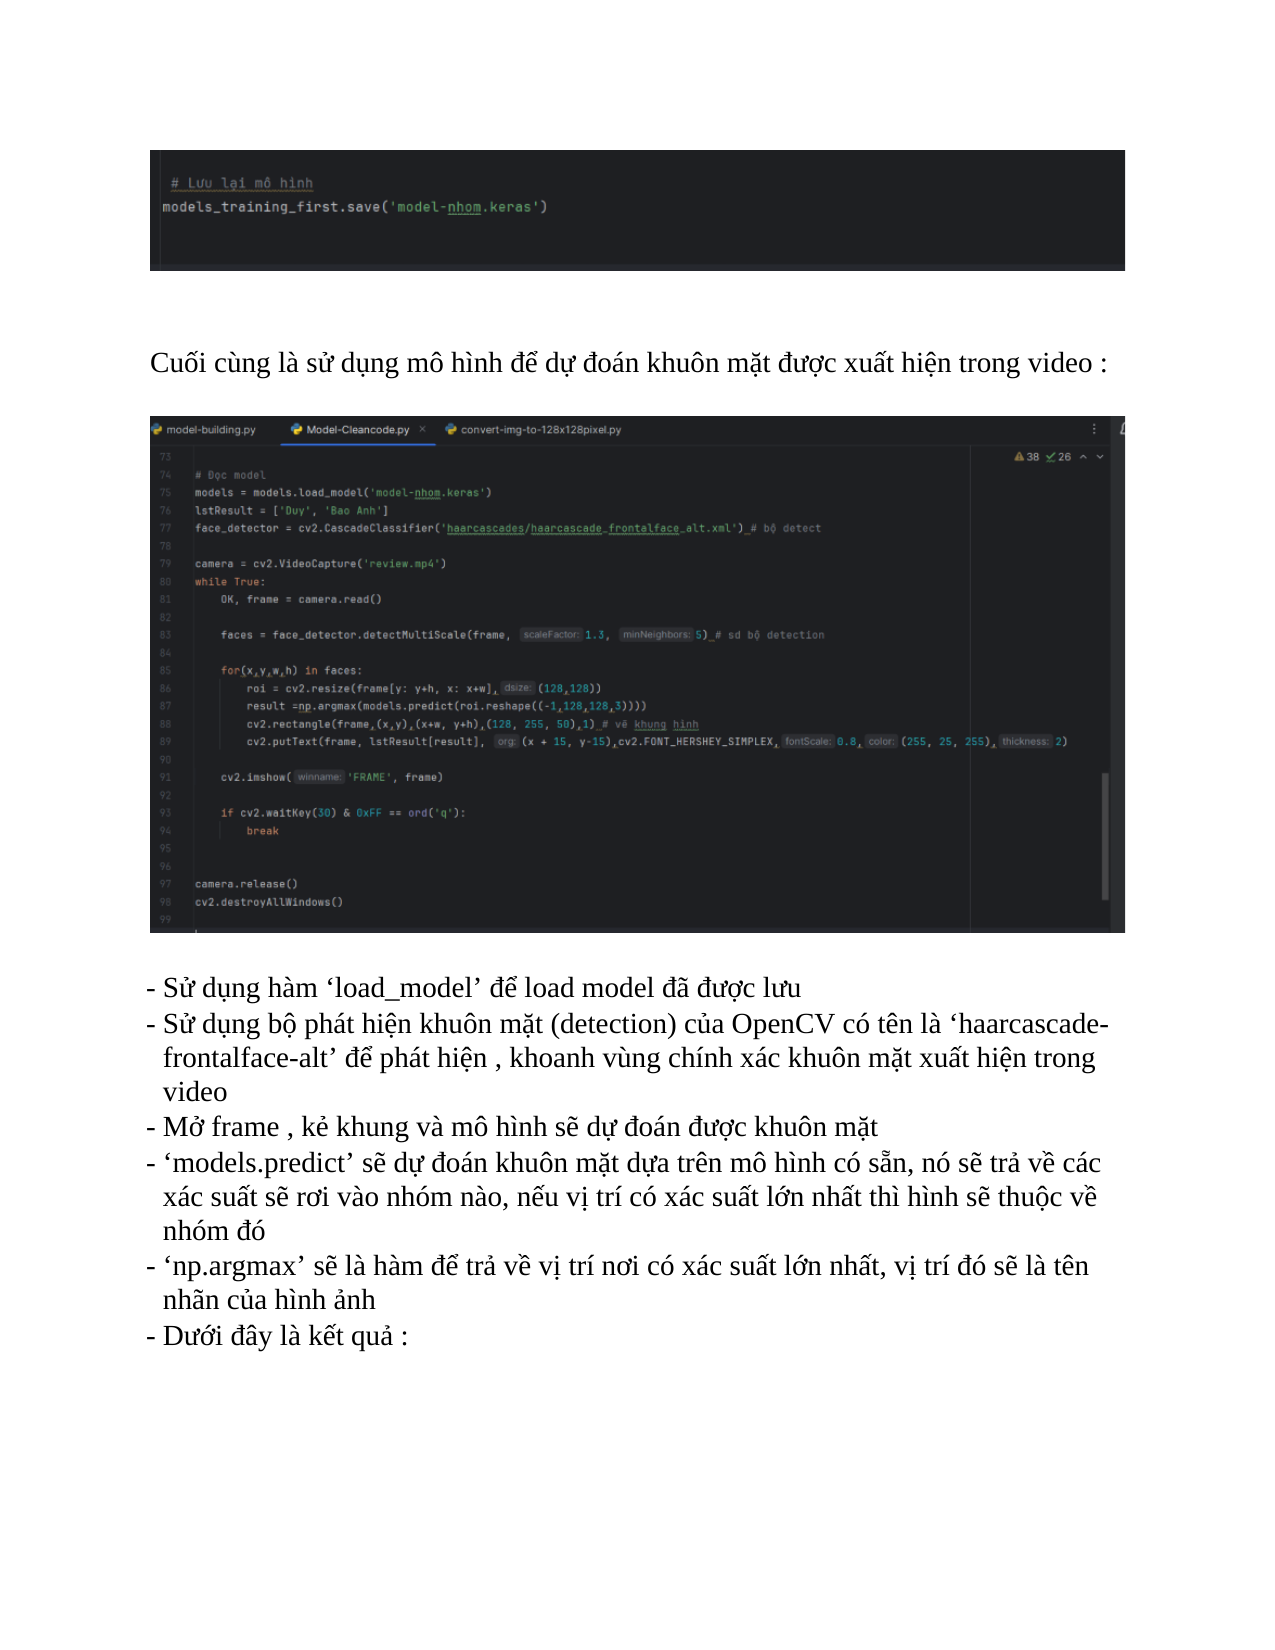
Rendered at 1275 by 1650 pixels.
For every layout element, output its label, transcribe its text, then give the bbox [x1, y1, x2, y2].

list ‘np.argmax’ sẽ là hàm để trả về vị trí nơi có xác suất lớn nhất, vị trí đó sẽ là tên nhãn của hình ảnh [146, 1248, 1125, 1316]
list Sử dụng bộ phát hiện khuôn mặt (detection) của OpenCV có tên là ‘haarcascade-frontalface-alt’ để phát hiện , khoanh vùng chính xác khuôn mặt xuất hiện trong video [146, 1007, 1125, 1107]
list Dưới đây là kết quả : [146, 1318, 1125, 1352]
list Mở frame , kẻ khung và mô hình sẽ dự đoán được khuôn mặt [146, 1109, 1125, 1143]
list ‘models.predict’ sẽ dự đoán khuôn mặt dựa trên mô hình có sẵn, nó sẽ trả về các xác suất sẽ rơi vào nhóm nào, nếu vị trí có xác suất lớn nhất thì hình sẽ thuộc về nhóm đó [146, 1146, 1125, 1246]
text Cuối cùng là sử dụng mô hình để dự đoán khuôn mặt được xuất hiện trong video : [150, 345, 1125, 378]
list Sử dụng hàm ‘load_model’ để load model đã được lưu [146, 971, 1125, 1004]
picture [150, 150, 1125, 271]
picture [150, 416, 1125, 933]
